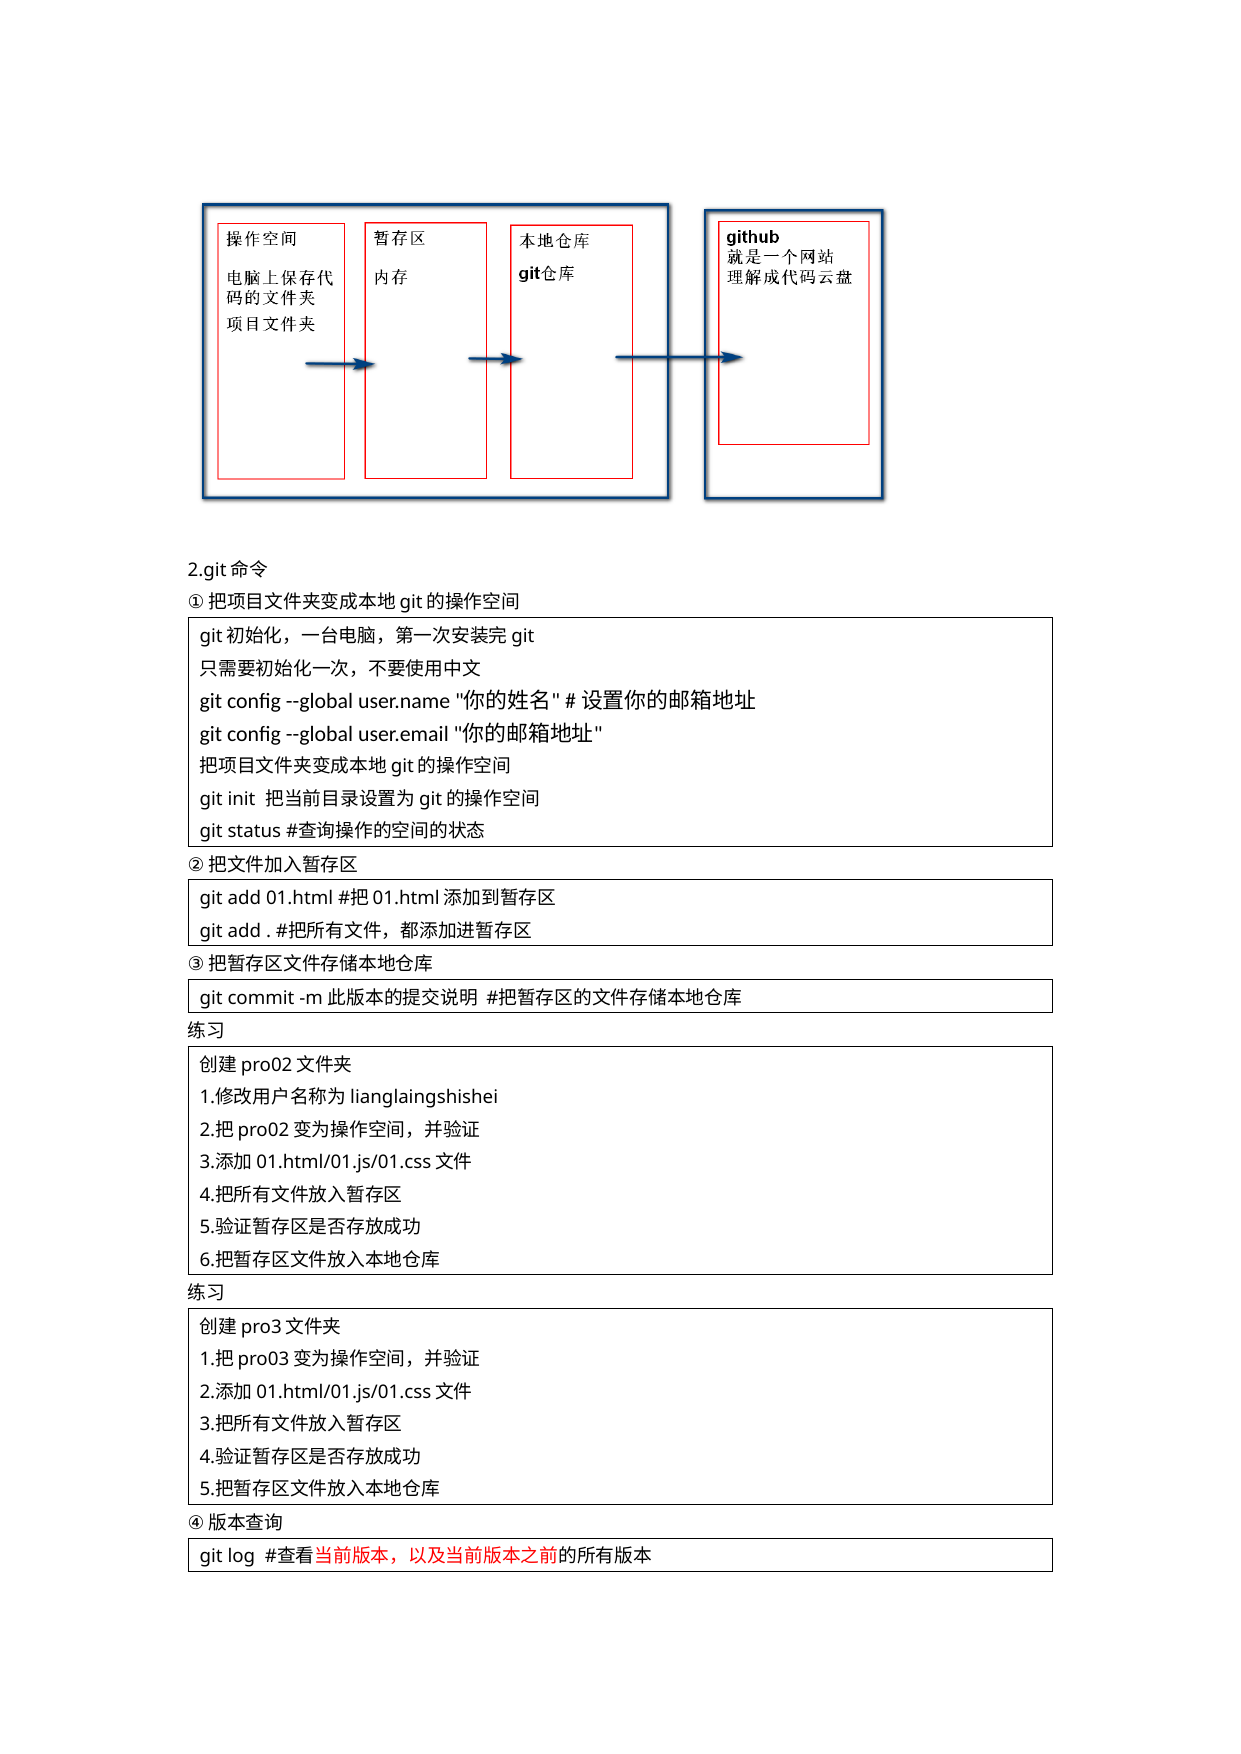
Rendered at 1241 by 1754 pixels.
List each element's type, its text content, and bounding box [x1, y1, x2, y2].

picture [187, 162, 920, 520]
table_header 创建pro02文件夹 1.修改用户名称为lianglaingshishei 2.把pro02变为操作空间，并验证 3.添加01.html/01.js/01.css文件 4.把所有文件放入暂存区 5.验证暂存区是否存放成功 6.把暂存区文件放入本地仓库 [189, 1047, 1052, 1274]
text 练习 [187, 1013, 1053, 1046]
text ④版本查询 [187, 1505, 1053, 1537]
table_header git初始化，一台电脑，第一次安装完git 只需要初始化一次，不要使用中文 git config --global user.name "你的姓名" # 设置你的邮箱地址 git config --global user.email "你的邮箱地址" 把项目文件夹变成本地git的操作空间 git init 把当前目录设置为git的操作空间 git status #查询操作的空间的状态 [189, 618, 1052, 846]
text 练习 [187, 1275, 1053, 1308]
table_header 创建pro3文件夹 1.把pro03变为操作空间，并验证 2.添加01.html/01.js/01.css文件 3.把所有文件放入暂存区 4.验证暂存区是否存放成功 5.把暂存区文件放入本地仓库 [189, 1309, 1052, 1504]
text ①把项目文件夹变成本地git的操作空间 [187, 584, 1053, 617]
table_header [189, 1539, 1052, 1571]
text 2.git命令 [187, 552, 1053, 584]
text ③把暂存区文件存储本地仓库 [187, 946, 1053, 979]
text ②把文件加入暂存区 [187, 847, 1053, 879]
table_header git commit -m 此版本的提交说明 #把暂存区的文件存储本地仓库 [189, 980, 1052, 1012]
table_header git add 01.html #把01.html添加到暂存区 git add . #把所有文件，都添加进暂存区 [189, 880, 1052, 945]
